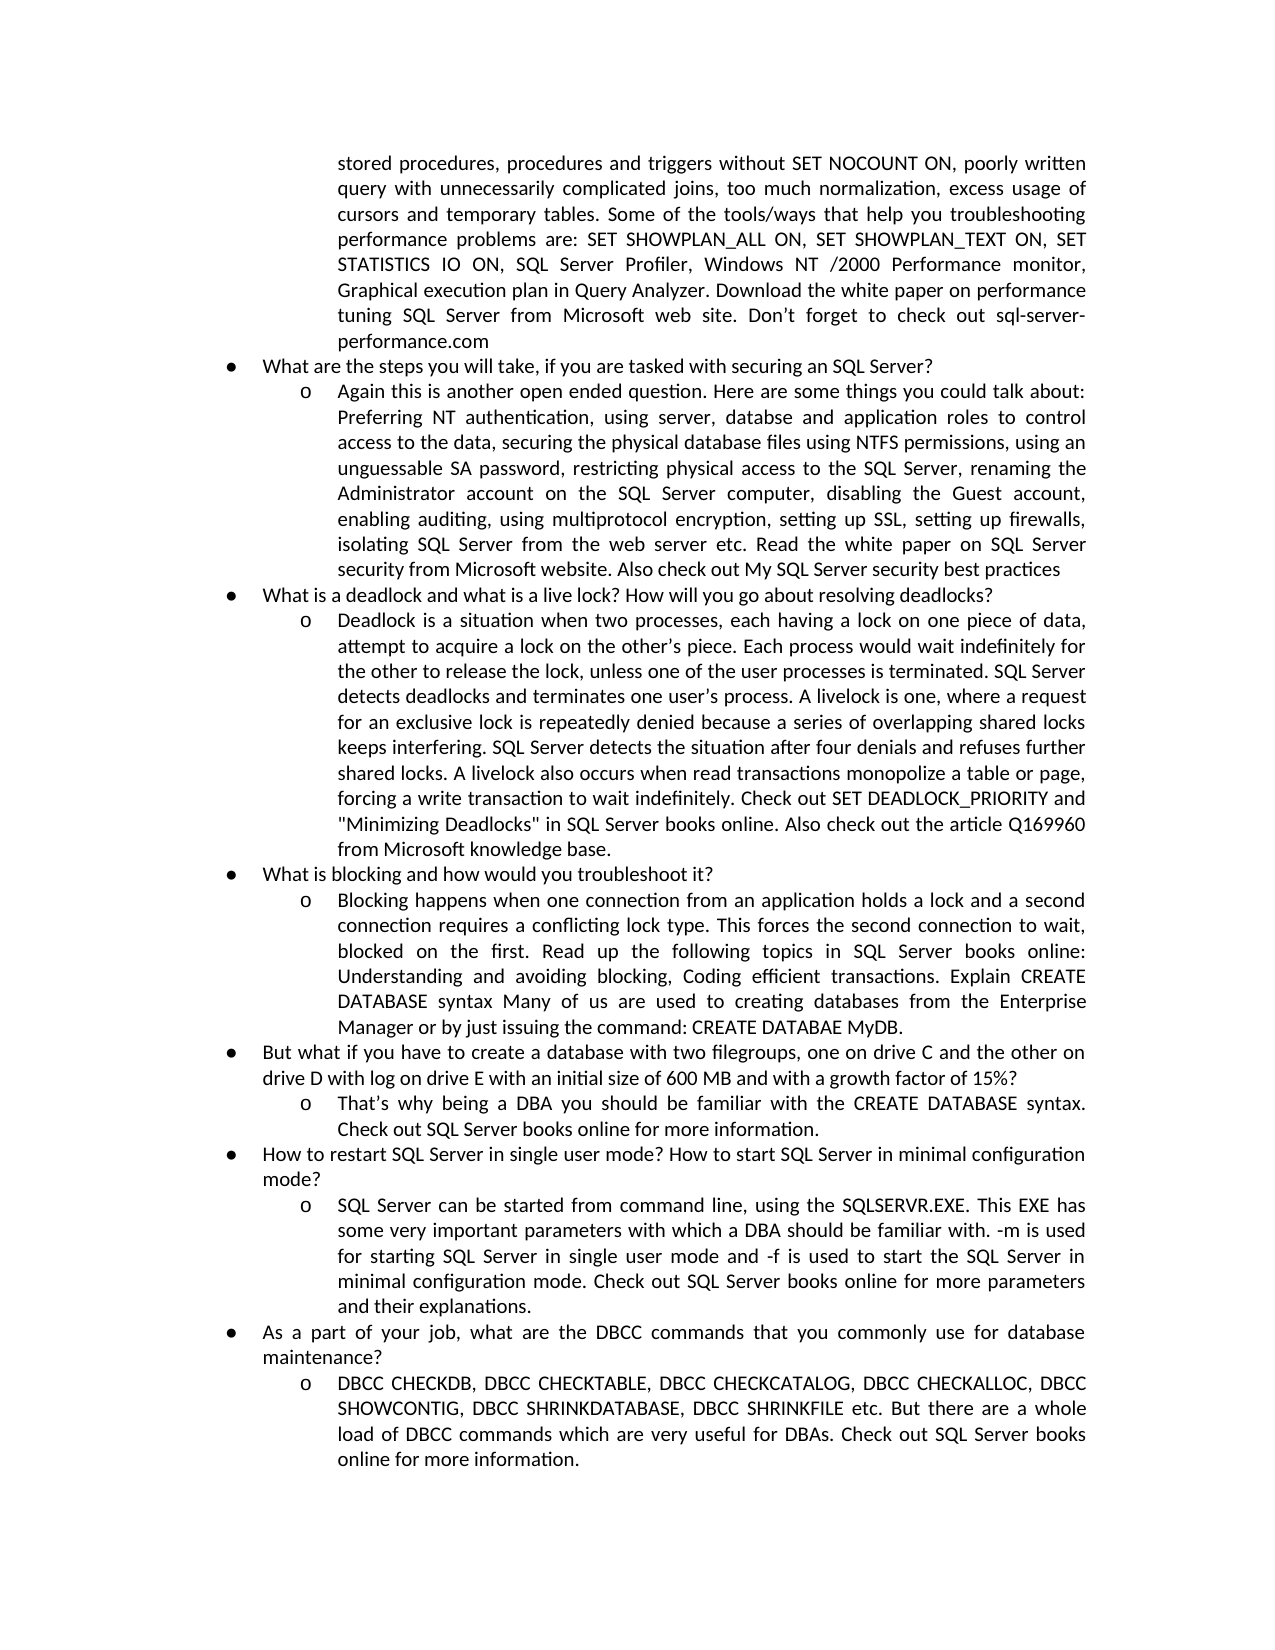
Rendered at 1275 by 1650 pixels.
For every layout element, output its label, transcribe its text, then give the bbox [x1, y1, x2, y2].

list How to restart SQL Server in single user mode? How to start SQL Server in minimal configuration mode? [225, 1141, 1087, 1192]
list What is a deadlock and what is a live lock? How will you go about resolving deadlocks? [225, 582, 1087, 607]
list What are the steps you will take, if you are tasked with securing an SQL Server? [225, 353, 1087, 379]
list That’s why being a DBA you should be familiar with the CREATE DATABASE syntax. Check out SQL Server books online for more information. [300, 1090, 1087, 1141]
list SQL Server can be started from command line, using the SQLSERVR.EXE. This EXE has some very important parameters with which a DBA should be familiar with. -m is used for starting SQL Server in single user mode and -f is used to start the SQL Server in minimal configuration mode. Check out SQL Server books online for more parameters and their explanations. [300, 1192, 1087, 1319]
list Blocking happens when one connection from an application holds a lock and a second connection requires a conflicting lock type. This forces the second connection to wait, blocked on the first. Read up the following topics in SQL Server books online: Understanding and avoiding blocking, Coding efficient transactions. Explain CREATE DATABASE syntax Many of us are used to creating databases from the Enterprise Manager or by just issuing the command: CREATE DATABAE MyDB. [300, 887, 1087, 1039]
list As a part of your job, what are the DBCC commands that you commonly use for database maintenance? [225, 1319, 1087, 1370]
list Deadlock is a situation when two processes, each having a lock on one piece of data, attempt to acquire a lock on the other’s piece. Each process would wait indefinitely for the other to release the lock, unless one of the user processes is terminated. SQL Server detects deadlocks and terminates one user’s process. A livelock is one, where a request for an exclusive lock is repeatedly denied because a series of overlapping shared locks keeps interfering. SQL Server detects the situation after four denials and refuses further shared locks. A livelock also occurs when read transactions monopolize a table or page, forcing a write transaction to wait indefinitely. Check out SET DEADLOCK_PRIORITY and "Minimizing Deadlocks" in SQL Server books online. Also check out the article Q169960 from Microsoft knowledge base. [300, 607, 1087, 862]
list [300, 150, 1087, 353]
list What is blocking and how would you troubleshoot it? [225, 862, 1087, 887]
list But what if you have to create a database with two filegroups, one on drive C and the other on drive D with log on drive E with an initial size of 600 MB and with a growth factor of 15%? [225, 1039, 1087, 1090]
list DBCC CHECKDB, DBCC CHECKTABLE, DBCC CHECKCATALOG, DBCC CHECKALLOC, DBCC SHOWCONTIG, DBCC SHRINKDATABASE, DBCC SHRINKFILE etc. But there are a whole load of DBCC commands which are very useful for DBAs. Check out SQL Server books online for more information. [300, 1370, 1087, 1472]
list Again this is another open ended question. Here are some things you could talk about: Preferring NT authentication, using server, databse and application roles to control access to the data, securing the physical database files using NTFS permissions, using an unguessable SA password, restricting physical access to the SQL Server, renaming the Administrator account on the SQL Server computer, disabling the Guest account, enabling auditing, using multiprotocol encryption, setting up SSL, setting up firewalls, isolating SQL Server from the web server etc. Read the white paper on SQL Server security from Microsoft website. Also check out My SQL Server security best practices [300, 379, 1087, 582]
